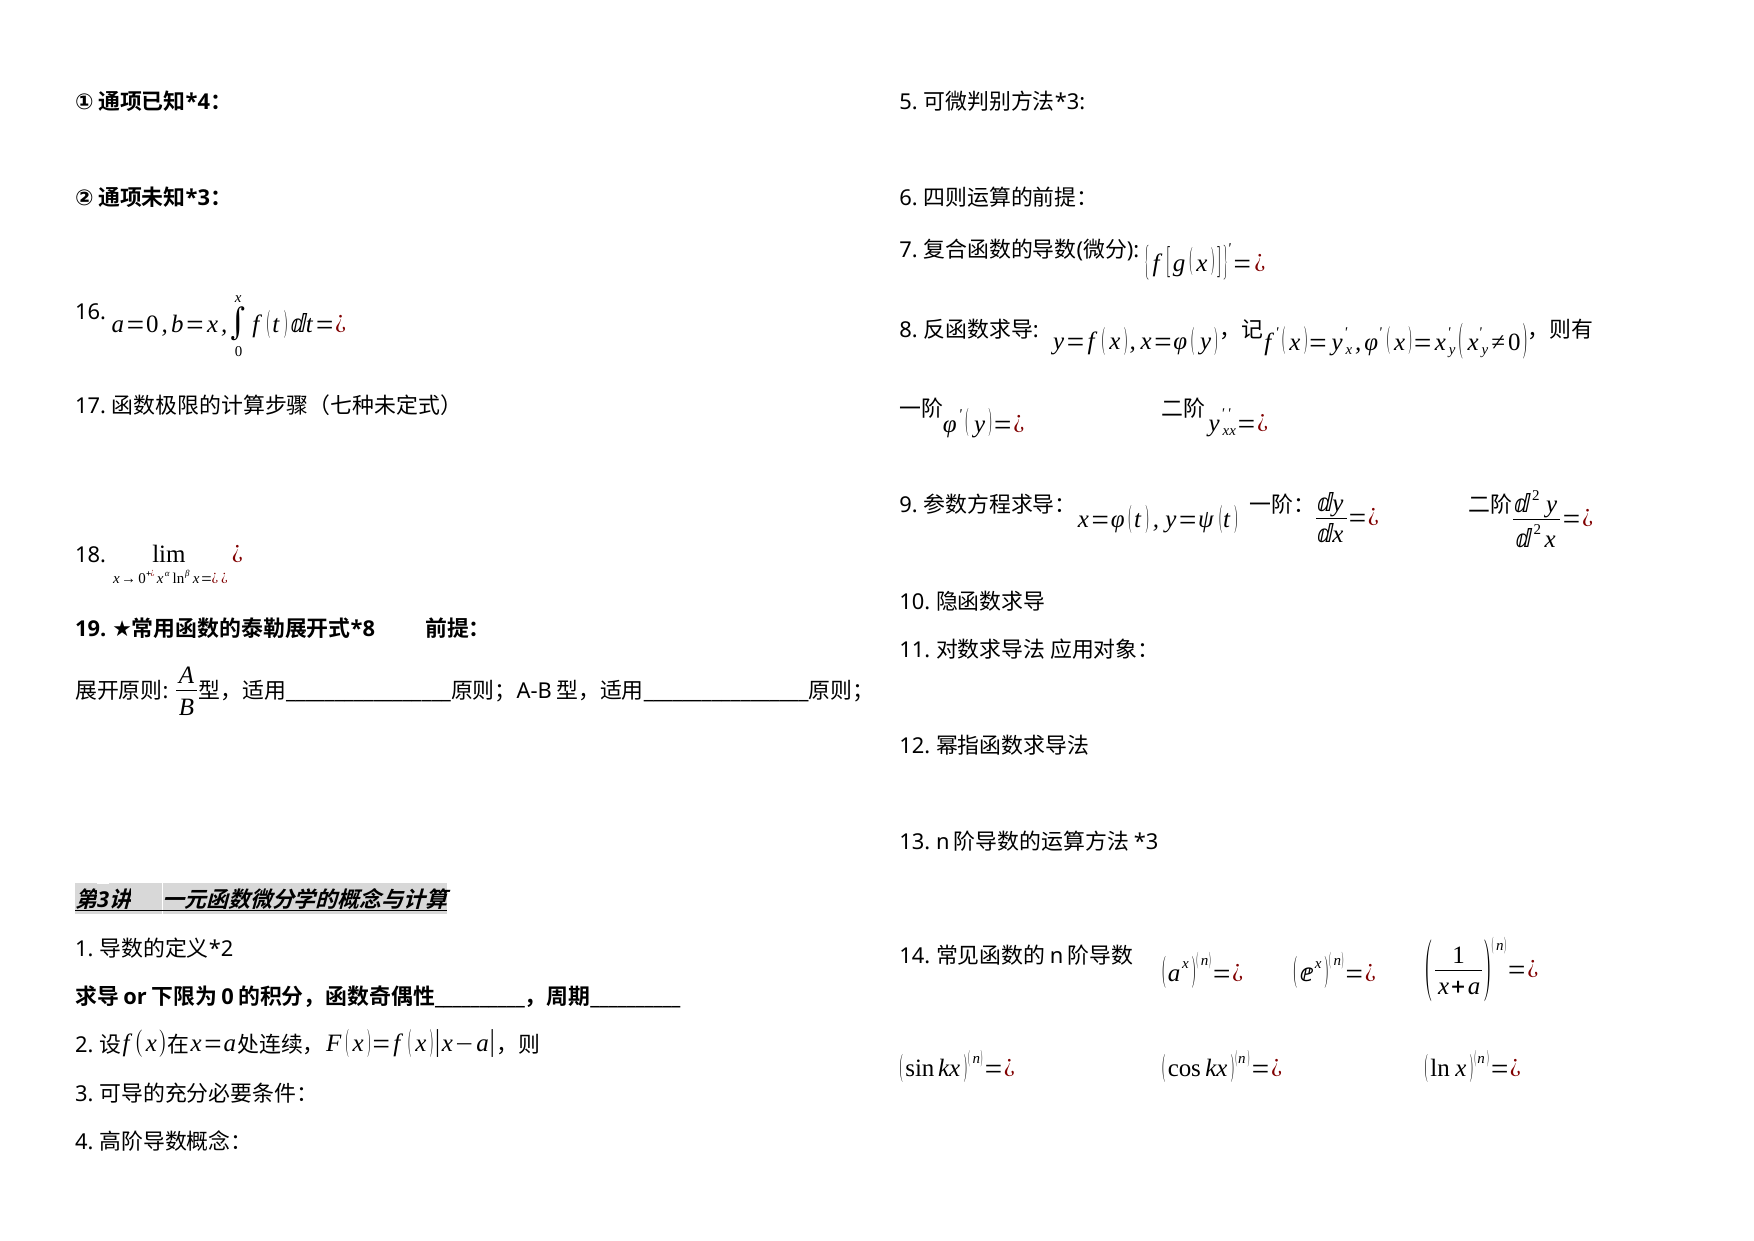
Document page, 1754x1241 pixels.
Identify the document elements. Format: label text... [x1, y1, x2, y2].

list 幂指函数求导法 [899, 728, 1679, 760]
list 可导的充分必要条件： [75, 1075, 855, 1108]
list 可微判别方法*3: [899, 84, 1679, 116]
list ★常用函数的泰勒展开式*8 前提： [75, 611, 855, 643]
list 设在处连续，，则 [75, 1027, 855, 1059]
list 一阶 二阶 [899, 389, 1679, 454]
list 对数求导法 应用对象： [899, 632, 1679, 664]
list 函数极限的计算步骤（七种未定式） [75, 388, 855, 420]
list 隐函数求导 [899, 584, 1679, 616]
list n阶导数的运算方法 *3 [899, 823, 1679, 905]
text ②通项未知*3： [75, 179, 855, 212]
text 展开原则: 型，适用_________________原则；A-B型，适用_________________原则； [75, 659, 855, 724]
text 求导or下限为0的积分，函数奇偶性__________，周期__________ [75, 979, 855, 1011]
list 反函数求导: ，记，则有 [899, 309, 1679, 374]
list 高阶导数概念： [75, 1124, 855, 1156]
list 四则运算的前提： [899, 179, 1679, 212]
list 一元函数微分学的概念与计算 [75, 882, 855, 914]
list 导数的定义*2 [75, 930, 855, 963]
text ①通项已知*4： [75, 84, 855, 116]
list 参数方程求导： 一阶： 二阶 [899, 470, 1679, 568]
list 常见函数的n阶导数 [899, 921, 1679, 1018]
list 复合函数的导数(微分): [899, 228, 1679, 293]
